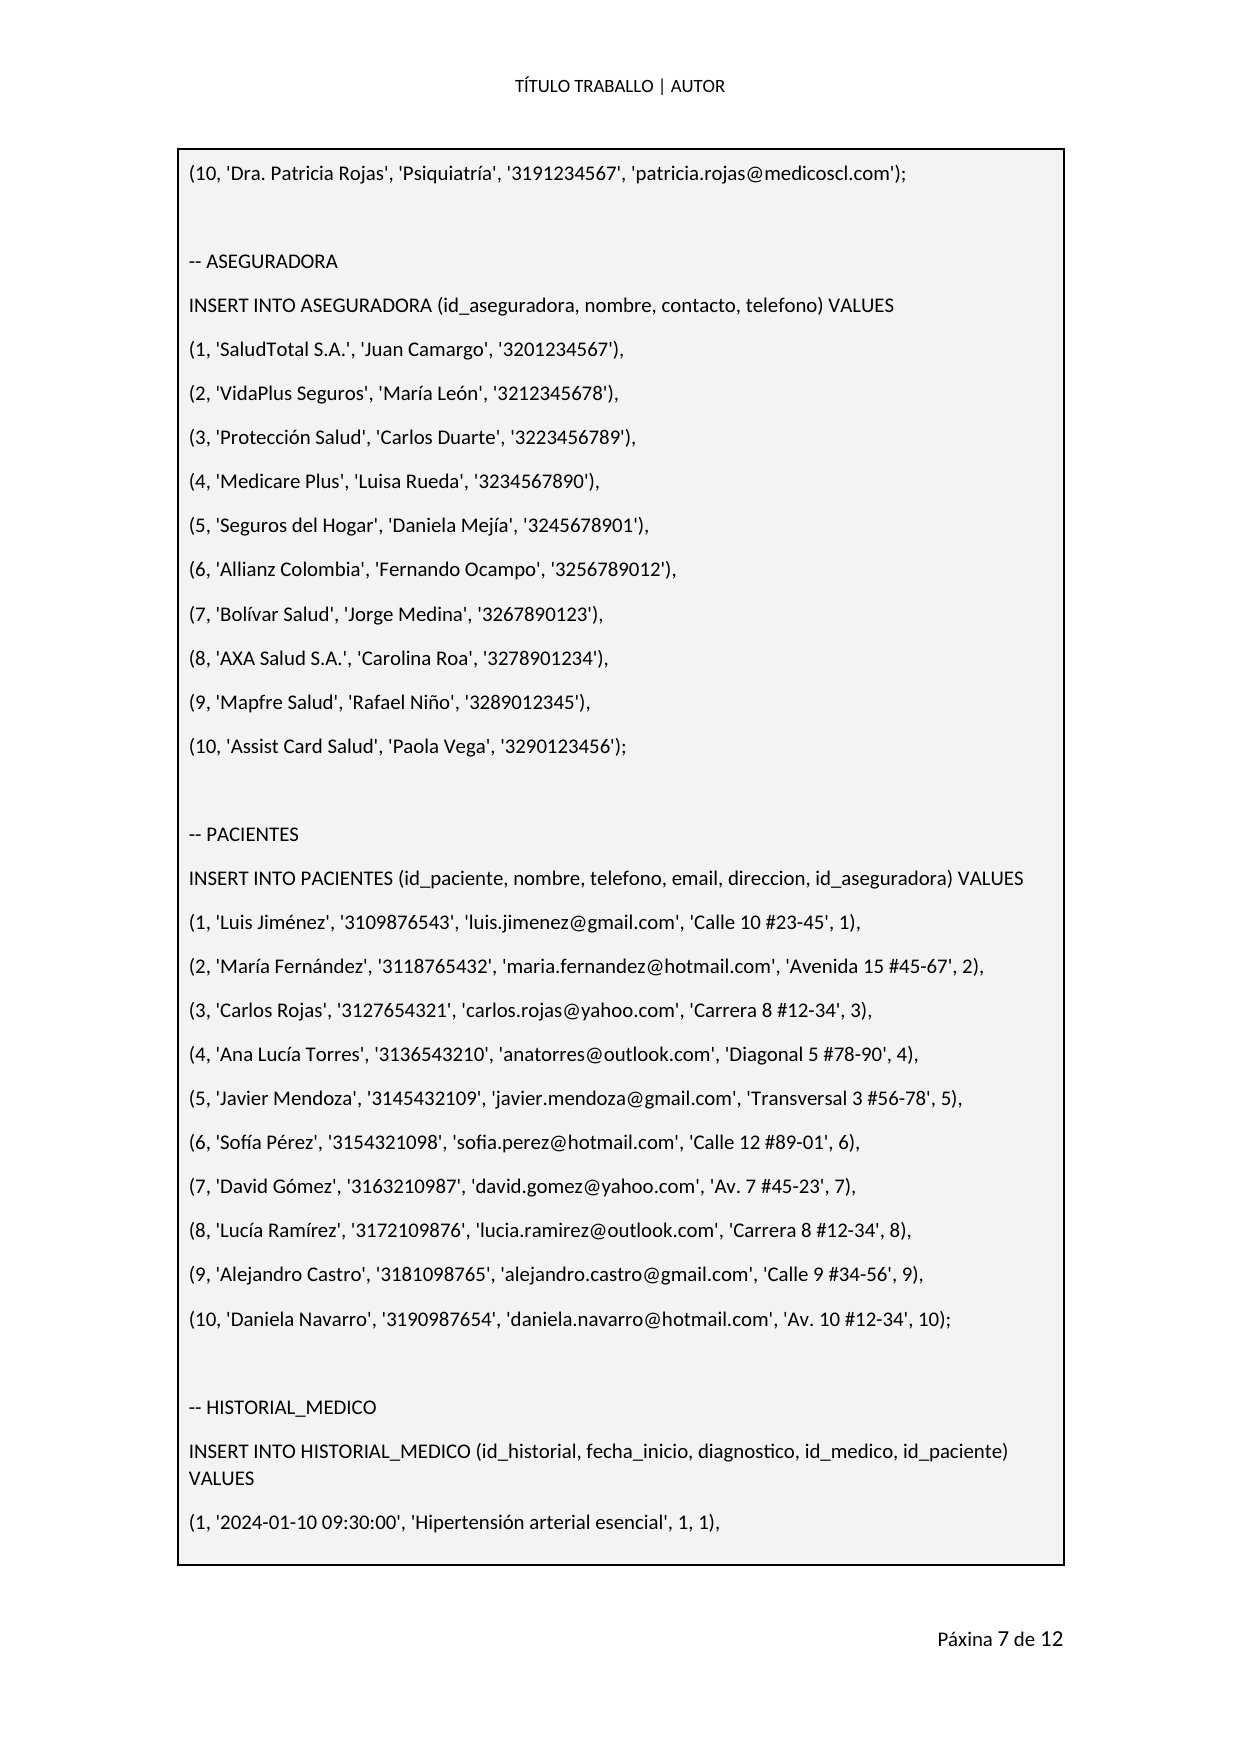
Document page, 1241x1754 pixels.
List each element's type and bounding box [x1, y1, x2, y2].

table_header [179, 150, 1063, 1564]
